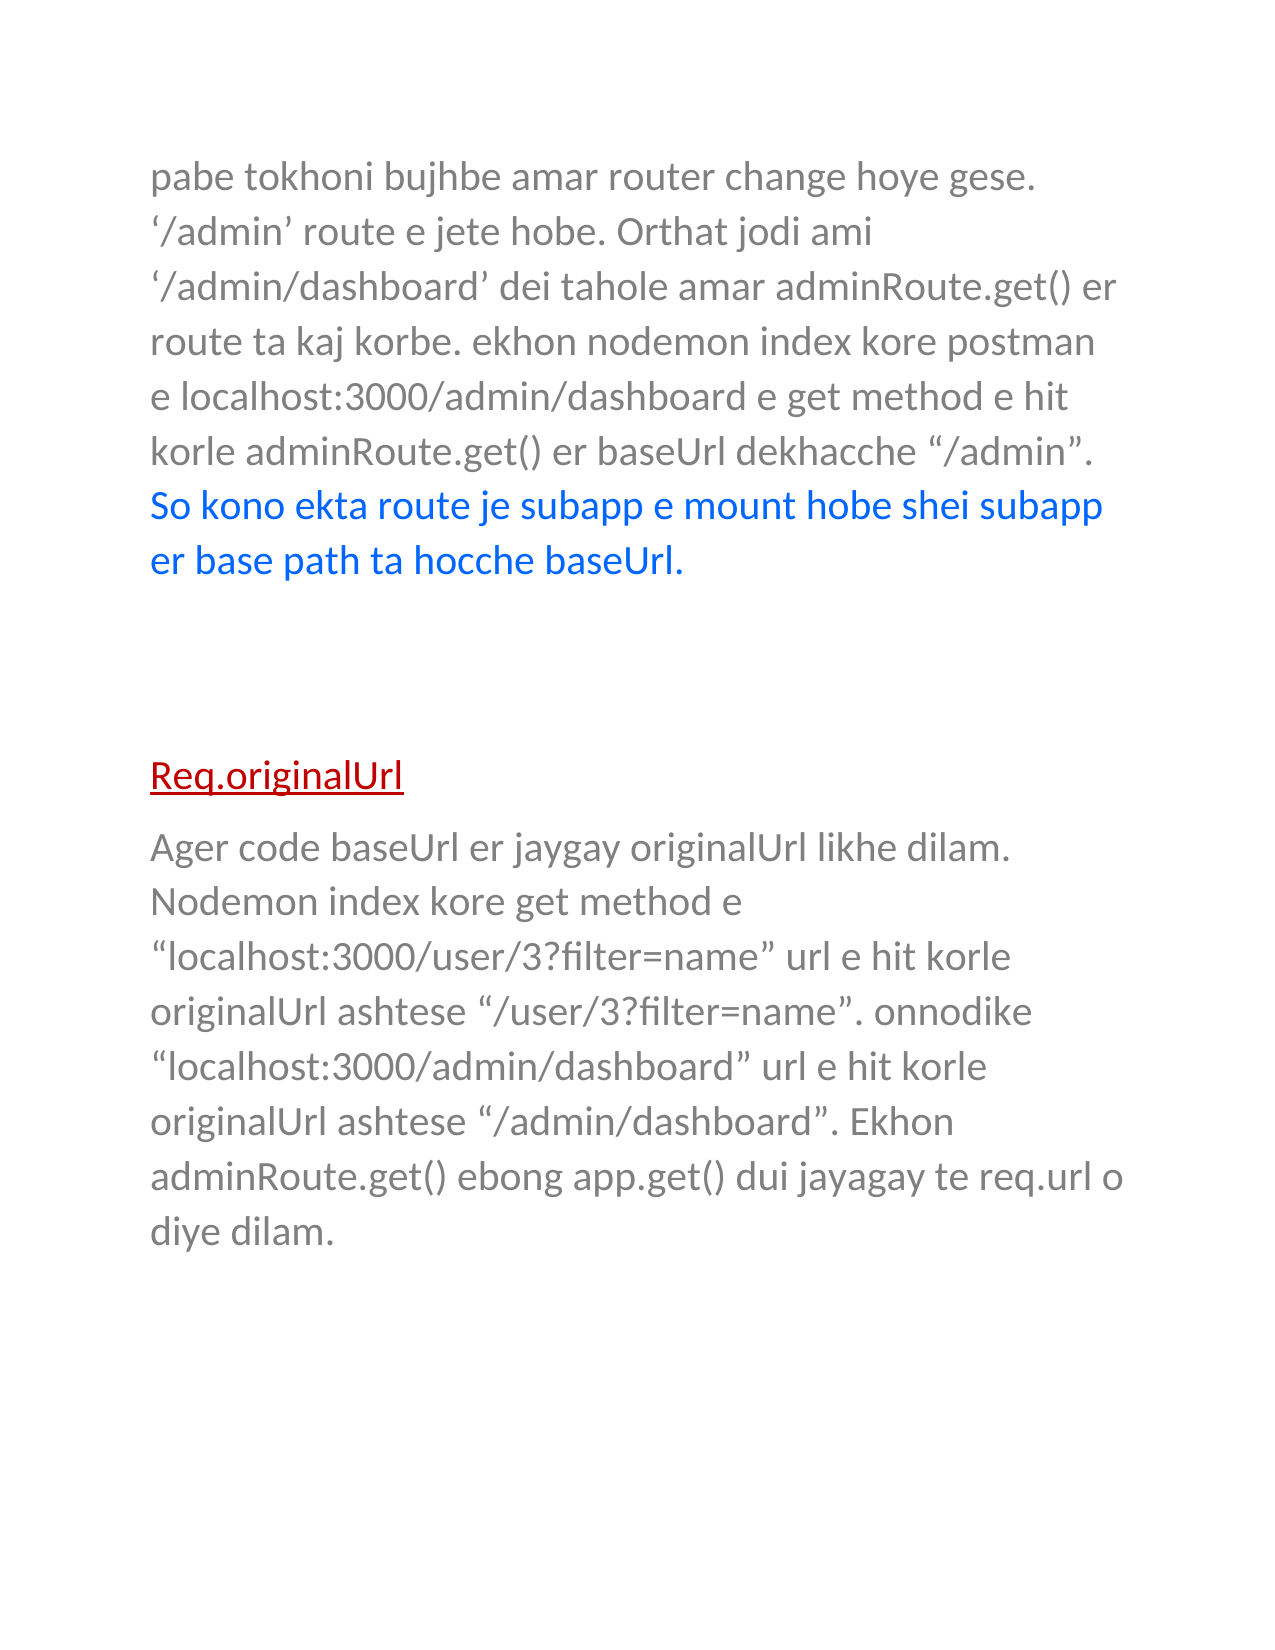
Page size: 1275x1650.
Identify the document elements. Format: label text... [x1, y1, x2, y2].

text Req.originalUrl [150, 749, 1125, 800]
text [150, 150, 1125, 585]
text Ager code baseUrl er jaygay originalUrl likhe dilam. Nodemon index kore get method e “localhost:3000/user/3?filter=name” url e hit korle originalUrl ashtese “/user/3?filter=name”. onnodike “localhost:3000/admin/dashboard” url e hit korle originalUrl ashtese “/admin/dashboard”. Ekhon adminRoute.get() ebong app.get() dui jayagay te req.url o diye dilam. [150, 821, 1125, 1256]
